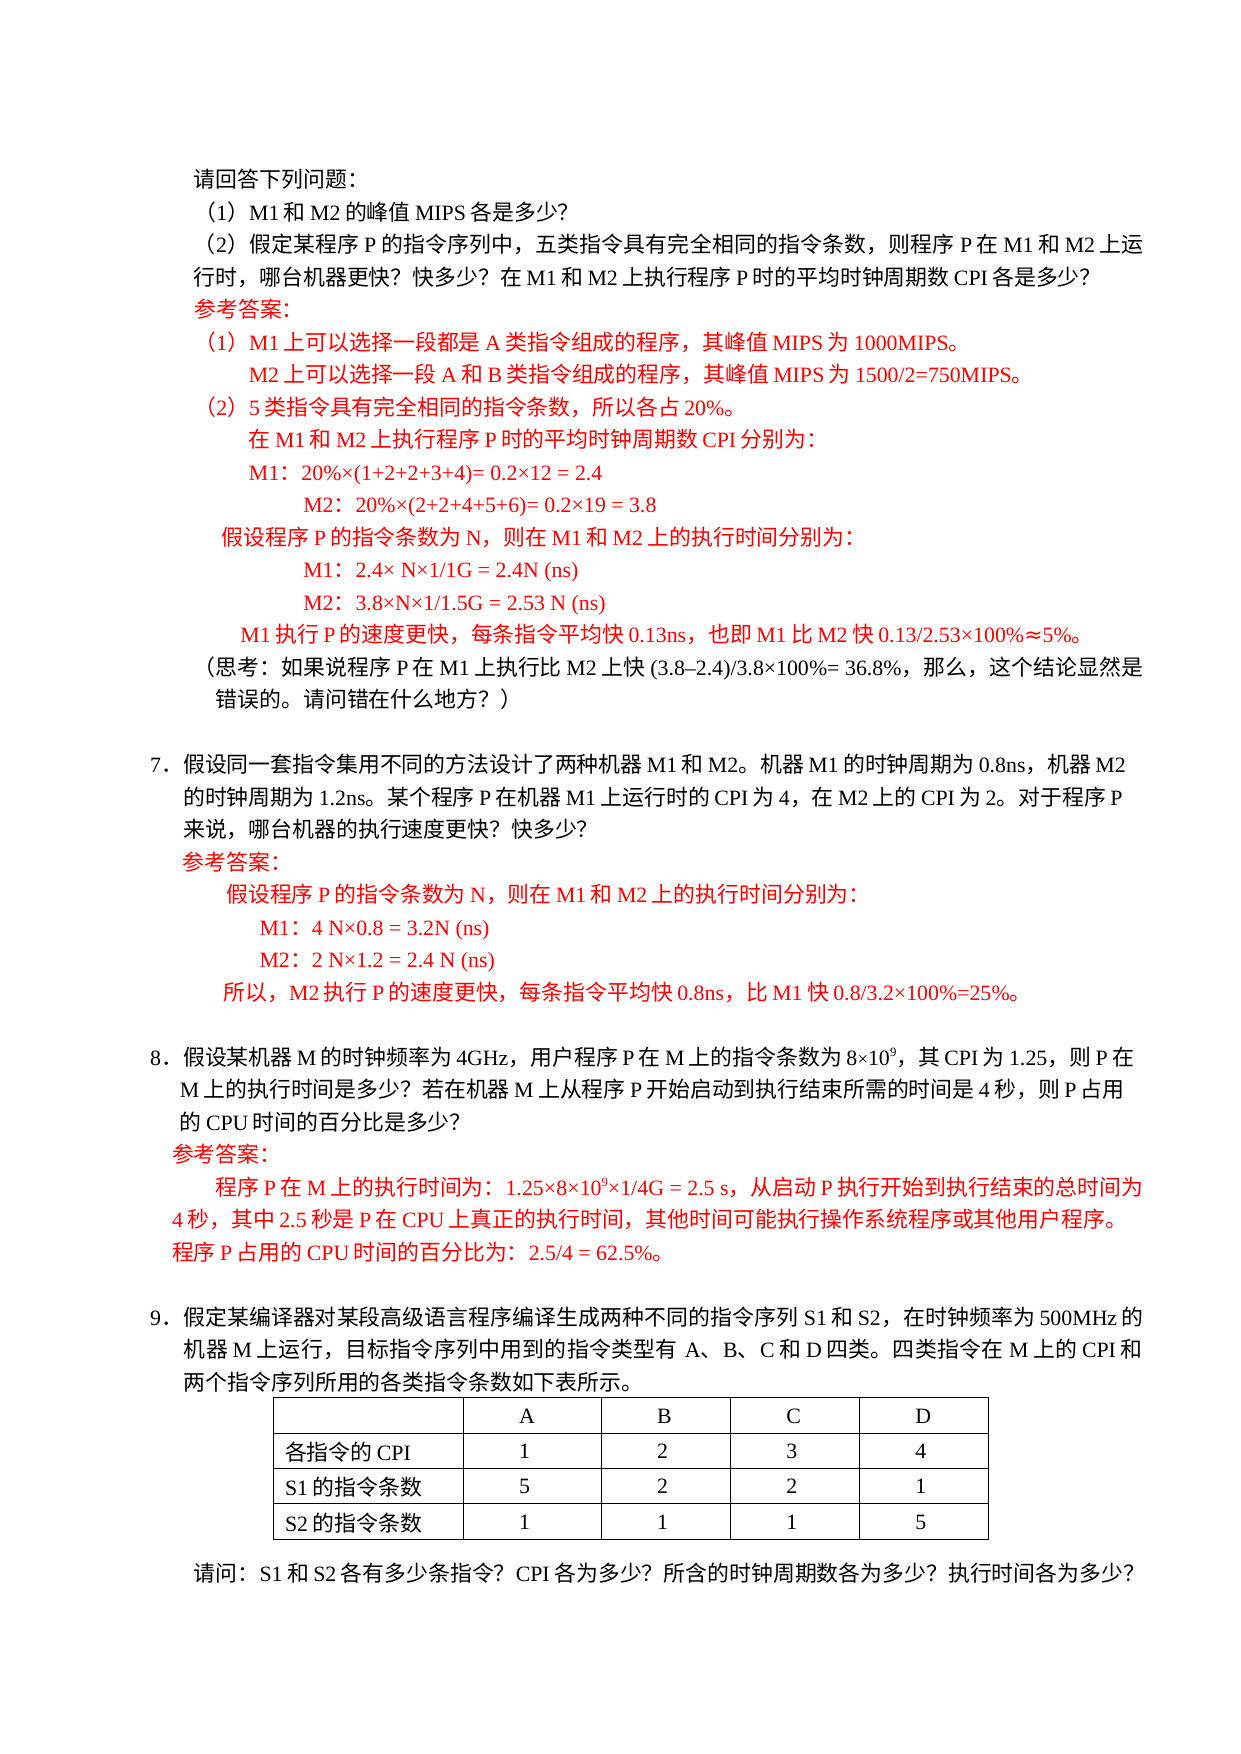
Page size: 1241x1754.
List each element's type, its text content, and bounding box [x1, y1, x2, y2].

text 请问：S1和S2各有多少条指令？CPI各为多少？所含的时钟周期数各为多少？执行时间各为多少？ [150, 1556, 1144, 1588]
text 程序P占用的CPU时间的百分比为：2.5/4 = 62.5%。 [150, 1234, 1144, 1267]
text 假设程序P的指令条数为N，则在M1和M2上的执行时间分别为： [150, 877, 1144, 909]
table_cell 1 [731, 1504, 859, 1539]
table_cell 1 [464, 1504, 601, 1539]
text （2）假定某程序P的指令序列中，五类指令具有完全相同的指令条数，则程序P在M1和M2上运行时，哪台机器更快？快多少？在M1和M2上执行程序P时的平均时钟周期数CPI各是多少？ [194, 227, 1144, 292]
table_header B [602, 1398, 730, 1432]
text （1）M1和M2的峰值MIPS各是多少？ [150, 194, 1144, 227]
table_header [274, 1398, 463, 1432]
text M1：20%×(1+2+2+3+4)= 0.2×12 = 2.4 [150, 454, 1144, 487]
table_cell 2 [731, 1469, 859, 1503]
table_cell 3 [731, 1434, 859, 1468]
text 7．假设同一套指令集用不同的方法设计了两种机器M1和M2。机器M1的时钟周期为0.8ns，机器M2的时钟周期为1.2ns。某个程序P在机器M1上运行时的CPI为4，在M2上的CPI为2。对于程序P来说，哪台机器的执行速度更快？快多少？ [150, 747, 1144, 844]
table_cell S2的指令条数 [274, 1504, 463, 1539]
text M1执行P的速度更快，每条指令平均快0.13ns，也即M1比M2快0.13/2.53×100%≈5%。 [179, 617, 1144, 649]
text M1：2.4× N×1/ = 2.4N (ns) [150, 552, 1144, 584]
table_header A [464, 1398, 601, 1432]
table_cell S1的指令条数 [274, 1469, 463, 1503]
table_cell 1 [464, 1434, 601, 1468]
text 假设程序P的指令条数为N，则在M1和M2上的执行时间分别为： [150, 519, 1144, 552]
text 参考答案： [150, 1137, 1144, 1169]
table_cell 4 [860, 1434, 988, 1468]
text 参考答案： [150, 292, 1144, 324]
text M2：2 N×1.2 = 2.4 N (ns) [150, 942, 1144, 974]
table_cell 5 [860, 1504, 988, 1539]
text （1）M1上可以选择一段都是A类指令组成的程序，其峰值MIPS为1000MIPS。 [150, 324, 1144, 357]
text 9．假定某编译器对某段高级语言程序编译生成两种不同的指令序列S1和S2，在时钟频率为500MHz的机器M上运行，目标指令序列中用到的指令类型有A、B、C和D四类。四类指令在M上的CPI和两个指令序列所用的各类指令条数如下表所示。 [150, 1299, 1144, 1397]
text M2：20%×(2+2+4+5+6)= 0.2×19 = 3.8 [150, 487, 1144, 519]
table_cell 各指令的CPI [274, 1434, 463, 1468]
text （2）5类指令具有完全相同的指令条数，所以各占20%。 [150, 389, 1144, 422]
table_cell 2 [602, 1469, 730, 1503]
table_header C [731, 1398, 859, 1432]
text （思考：如果说程序P在M1上执行比M2上快 (3.8–2.4)/3.8×100%= 36.8%，那么，这个结论显然是错误的。请问错在什么地方？） [194, 649, 1144, 714]
text M2上可以选择一段A和B类指令组成的程序，其峰值MIPS为1500/2=750MIPS。 [150, 357, 1144, 389]
table_cell 1 [602, 1504, 730, 1539]
text 在M1和M2上执行程序P时的平均时钟周期数CPI分别为： [150, 422, 1144, 454]
text 请回答下列问题： [150, 162, 1144, 194]
table_cell 2 [602, 1434, 730, 1468]
text 程序P在M上的执行时间为：1.25×8×109×1/4G = 2.5 s，从启动P执行开始到执行结束的总时间为4秒，其中2.5秒是P在CPU上真正的执行时间，其他时间可能执行操作系统程序或其他用户程序。 [172, 1169, 1144, 1234]
table_header D [860, 1398, 988, 1432]
table_cell 1 [860, 1469, 988, 1503]
text M2：3.8×N×1/ = 2.53 N (ns) [150, 584, 1144, 617]
text 参考答案： [150, 844, 1144, 877]
text 所以，M2执行P的速度更快，每条指令平均快0.8ns，比M1快0.8/3.2×100%=25%。 [179, 974, 1144, 1007]
table_cell 5 [464, 1469, 601, 1503]
text M1：4 N×0.8 = 3.2N (ns) [150, 909, 1144, 942]
text 8．假设某机器M的时钟频率为4GHz，用户程序P在M上的指令条数为8×109，其CPI为1.25，则P在M上的执行时间是多少？若在机器M上从程序P开始启动到执行结束所需的时间是4秒，则P占用的CPU时间的百分比是多少？ [150, 1039, 1144, 1137]
